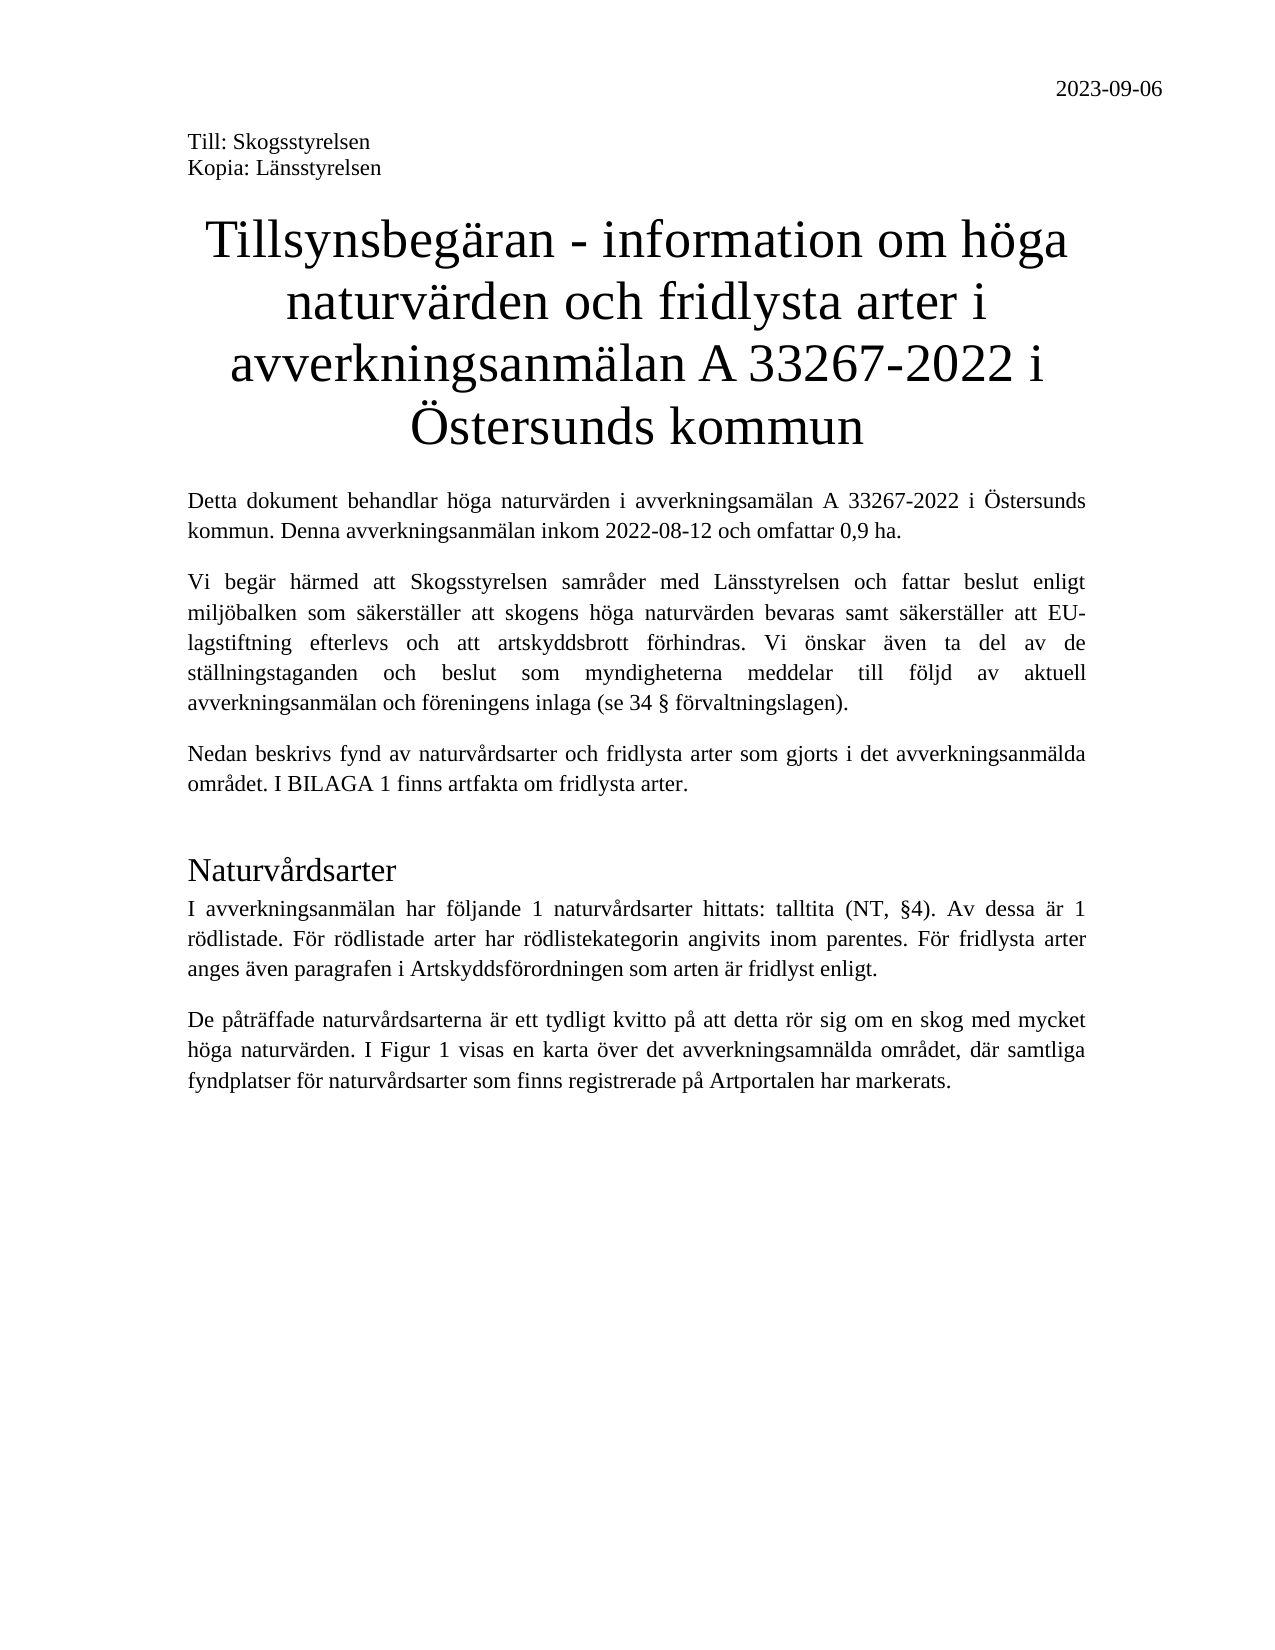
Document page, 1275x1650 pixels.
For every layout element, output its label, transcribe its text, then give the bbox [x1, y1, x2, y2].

text De påträffade naturvårdsarterna är ett tydligt kvitto på att detta rör sig om en skog med mycket höga naturvärden. I Figur 1 visas en karta över det avverkningsamnälda området, där samtliga fyndplatser för naturvårdsarter som finns registrerade på Artportalen har markerats. [187, 1006, 1087, 1093]
text Nedan beskrivs fynd av naturvårdsarter och fridlysta arter som gjorts i det avverkningsanmälda området. I BILAGA 1 finns artfakta om fridlysta arter. [187, 740, 1087, 797]
text Vi begär härmed att Skogsstyrelsen samråder med Länsstyrelsen och fattar beslut enligt miljöbalken som säkerställer att skogens höga naturvärden bevaras samt säkerställer att EU-lagstiftning efterlevs och att artskyddsbrott förhindras. Vi önskar även ta del av de ställningstaganden och beslut som myndigheterna meddelar till följd av aktuell avverkningsanmälan och föreningens inlaga (se 34 § förvaltningslagen). [187, 568, 1087, 716]
subtitle Naturvårdsarter [187, 851, 1087, 889]
title Tillsynsbegäran - information om höga naturvärden och fridlysta arter i avverkningsanmälan A 33267-2022 i Östersunds kommun [187, 207, 1087, 456]
text I avverkningsanmälan har följande 1 naturvårdsarter hittats: talltita (NT, §4). Av dessa är 1 rödlistade. För rödlistade arter har rödlistekategorin angivits inom parentes. För fridlysta arter anges även paragrafen i Artskyddsförordningen som arten är fridlyst enligt. [187, 895, 1087, 982]
text Detta dokument behandlar höga naturvärden i avverkningsamälan A 33267-2022 i Östersunds kommun. Denna avverkningsanmälan inkom 2022-08-12 och omfattar 0,9 ha. [187, 487, 1087, 544]
